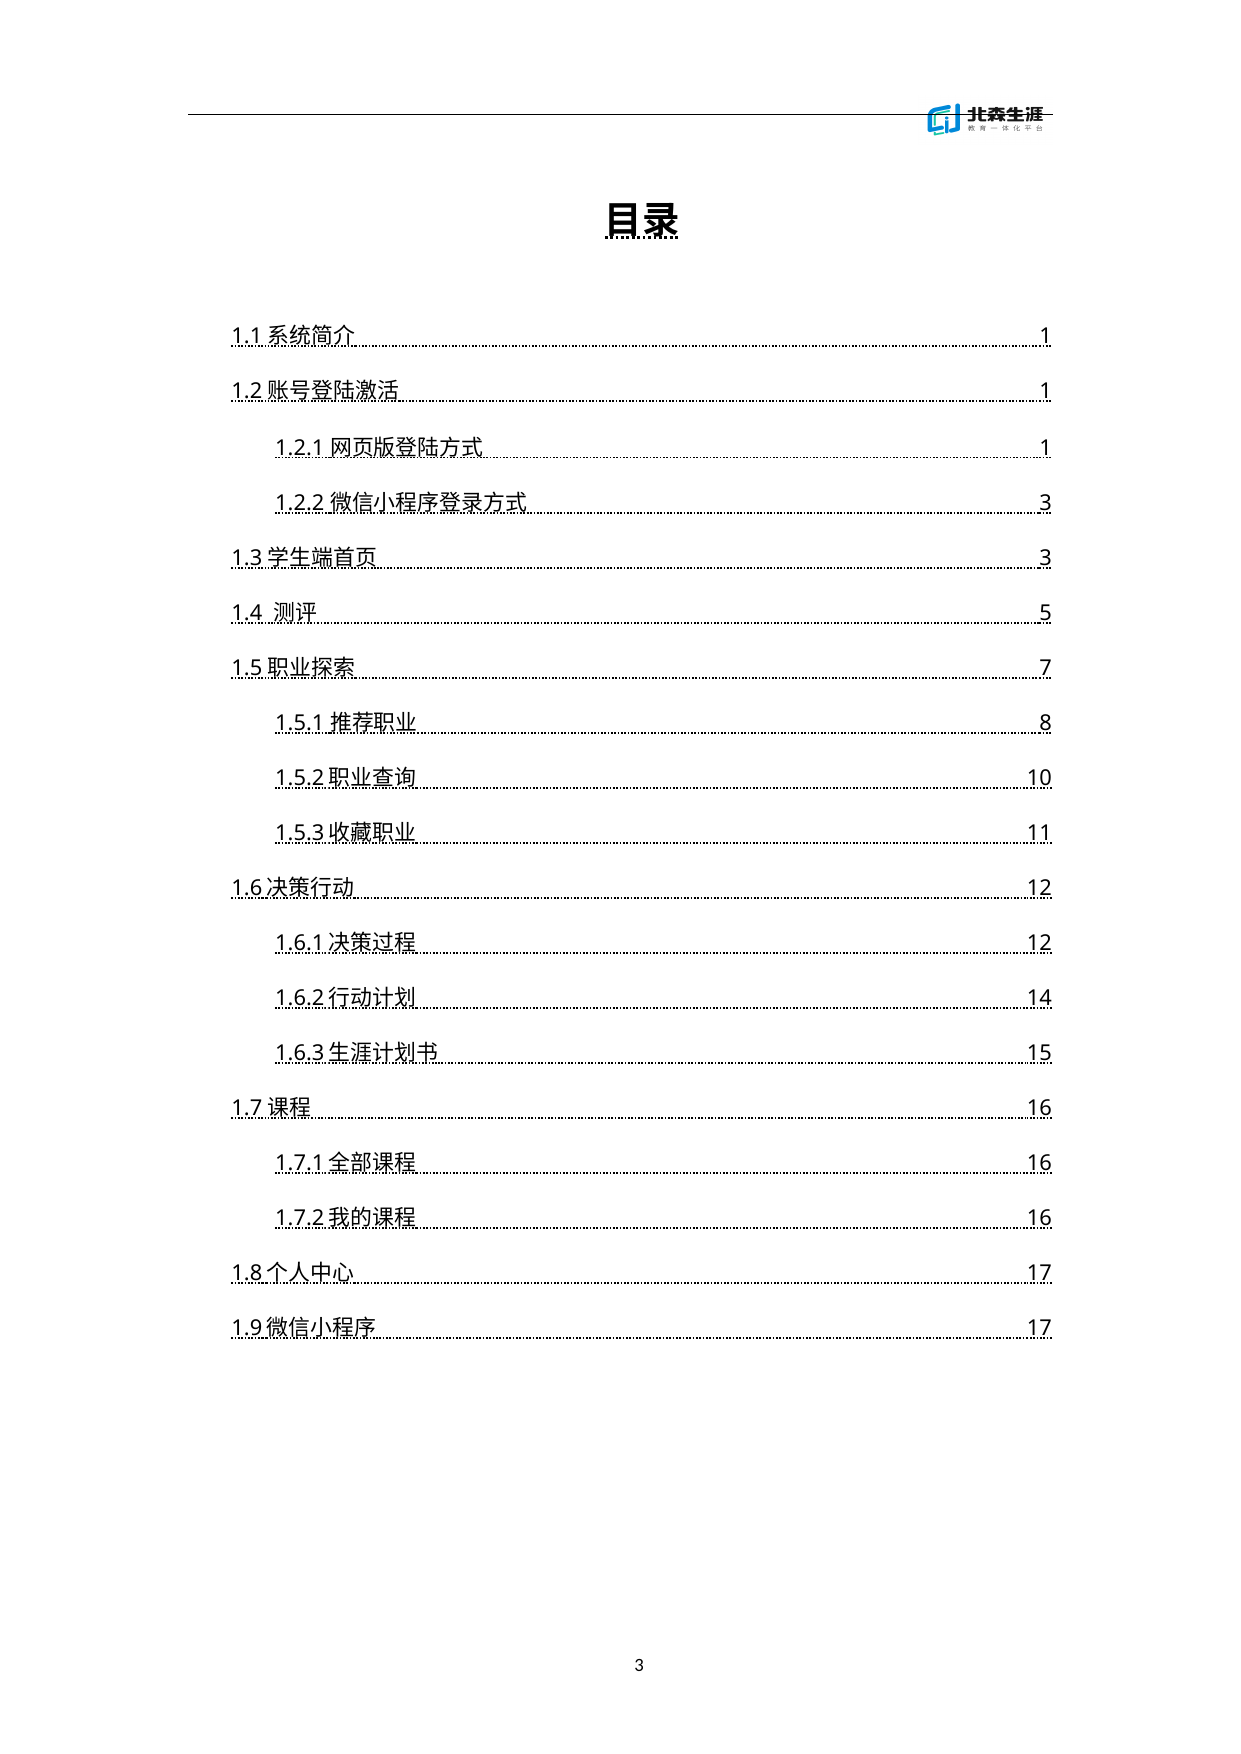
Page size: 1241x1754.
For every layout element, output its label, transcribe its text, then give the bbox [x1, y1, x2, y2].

text 1.7 课程 16 [231, 1087, 1053, 1122]
text 1.9微信小程序 17 [231, 1307, 1053, 1342]
text 1.2.1 网页版登陆方式 1 [275, 425, 1053, 462]
text 1.6决策行动 12 [231, 867, 1053, 902]
text 1.4 测评 5 [231, 592, 1053, 627]
text 1.5.2职业查询 10 [275, 757, 1053, 792]
text 1.5.1 推荐职业 8 [275, 702, 1053, 737]
text 1.8个人中心 17 [231, 1252, 1053, 1287]
text 1.3 学生端首页 3 [231, 537, 1053, 572]
text 1.5 职业探索 7 [231, 647, 1053, 682]
text 1.7.2我的课程 16 [275, 1197, 1053, 1232]
text 1.2.2 微信小程序登录方式 3 [275, 482, 1053, 517]
text 1.6.3生涯计划书 15 [275, 1032, 1053, 1067]
text 1.1 系统简介 1 [231, 315, 1053, 350]
text 1.6.1决策过程 12 [275, 922, 1053, 957]
text 1.5.3收藏职业 11 [275, 812, 1053, 847]
text 目录 [231, 205, 1053, 240]
picture [918, 115, 1053, 145]
text 1.2 账号登陆激活 1 [231, 370, 1053, 405]
text 1.6.2行动计划 14 [275, 977, 1053, 1012]
text 1.7.1全部课程 16 [275, 1142, 1053, 1177]
picture [918, 95, 1053, 114]
